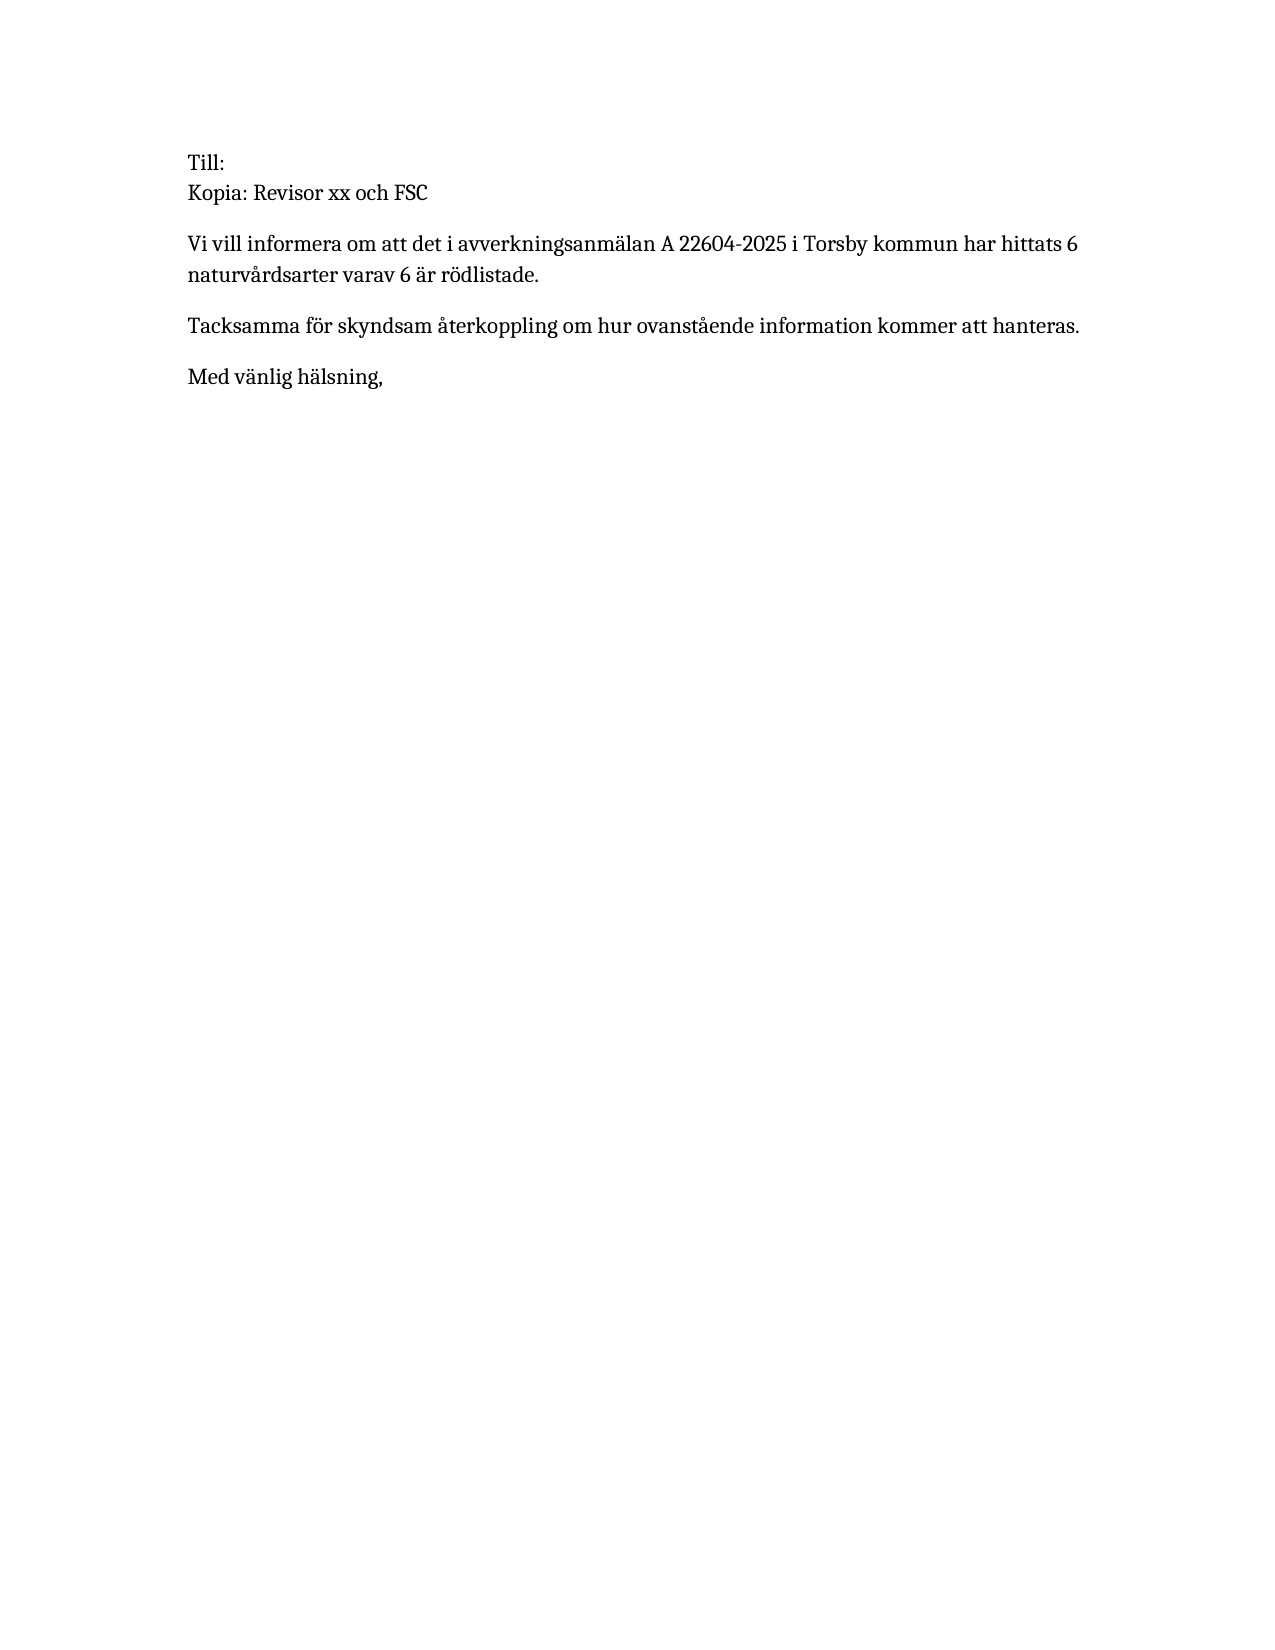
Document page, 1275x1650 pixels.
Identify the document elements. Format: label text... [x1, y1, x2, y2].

text Med vänlig hälsning, [187, 363, 1087, 420]
text Vi vill informera om att det i avverkningsanmälan A 22604-2025 i Torsby kommun har hittats 6 naturvårdsarter varav 6 är rödlistade. [187, 231, 1087, 288]
text Tacksamma för skyndsam återkoppling om hur ovanstående information kommer att hanteras. [187, 312, 1087, 339]
text Till: Kopia: Revisor xx och FSC [187, 150, 1087, 207]
